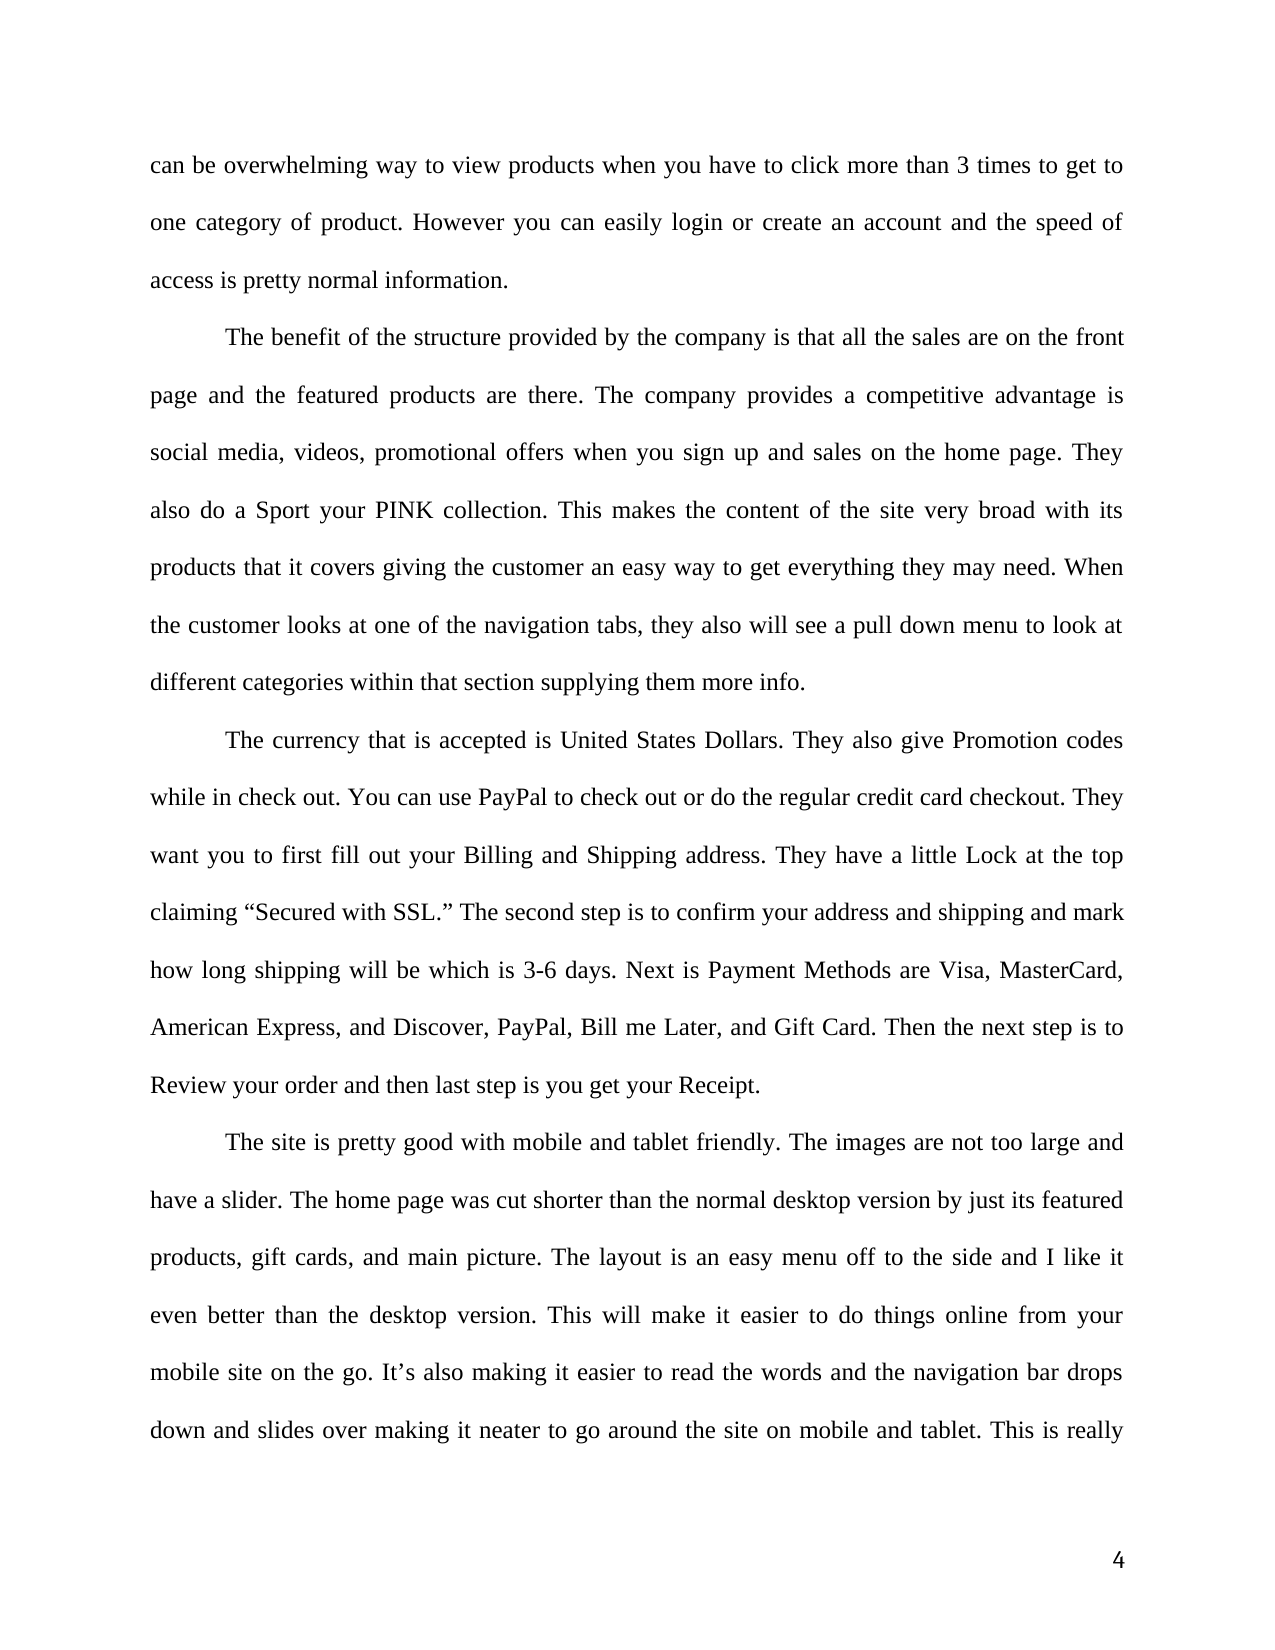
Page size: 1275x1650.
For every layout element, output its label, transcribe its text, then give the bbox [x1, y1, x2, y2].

text The currency that is accepted is United States Dollars. They also give Promotion codes while in check out. You can use PayPal to check out or do the regular credit card checkout. They want you to first fill out your Billing and Shipping address. They have a little Lock at the top claiming “Secured with SSL.” The second step is to confirm your address and shipping and mark how long shipping will be which is 3-6 days. Next is Payment Methods are Visa, MasterCard, American Express, and Discover, PayPal, Bill me Later, and Gift Card. Then the next step is to Review your order and then last step is you get your Receipt. [150, 725, 1125, 1099]
text The benefit of the structure provided by the company is that all the sales are on the front page and the featured products are there. The company provides a competitive advantage is social media, videos, promotional offers when you sign up and sales on the home page. They also do a Sport your PINK collection. This makes the content of the site very broad with its products that it covers giving the customer an easy way to get everything they may need. When the customer looks at one of the navigation tabs, they also will see a pull down menu to look at different categories within that section supplying them more info. [150, 322, 1125, 696]
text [150, 150, 1125, 294]
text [150, 1127, 1125, 1444]
